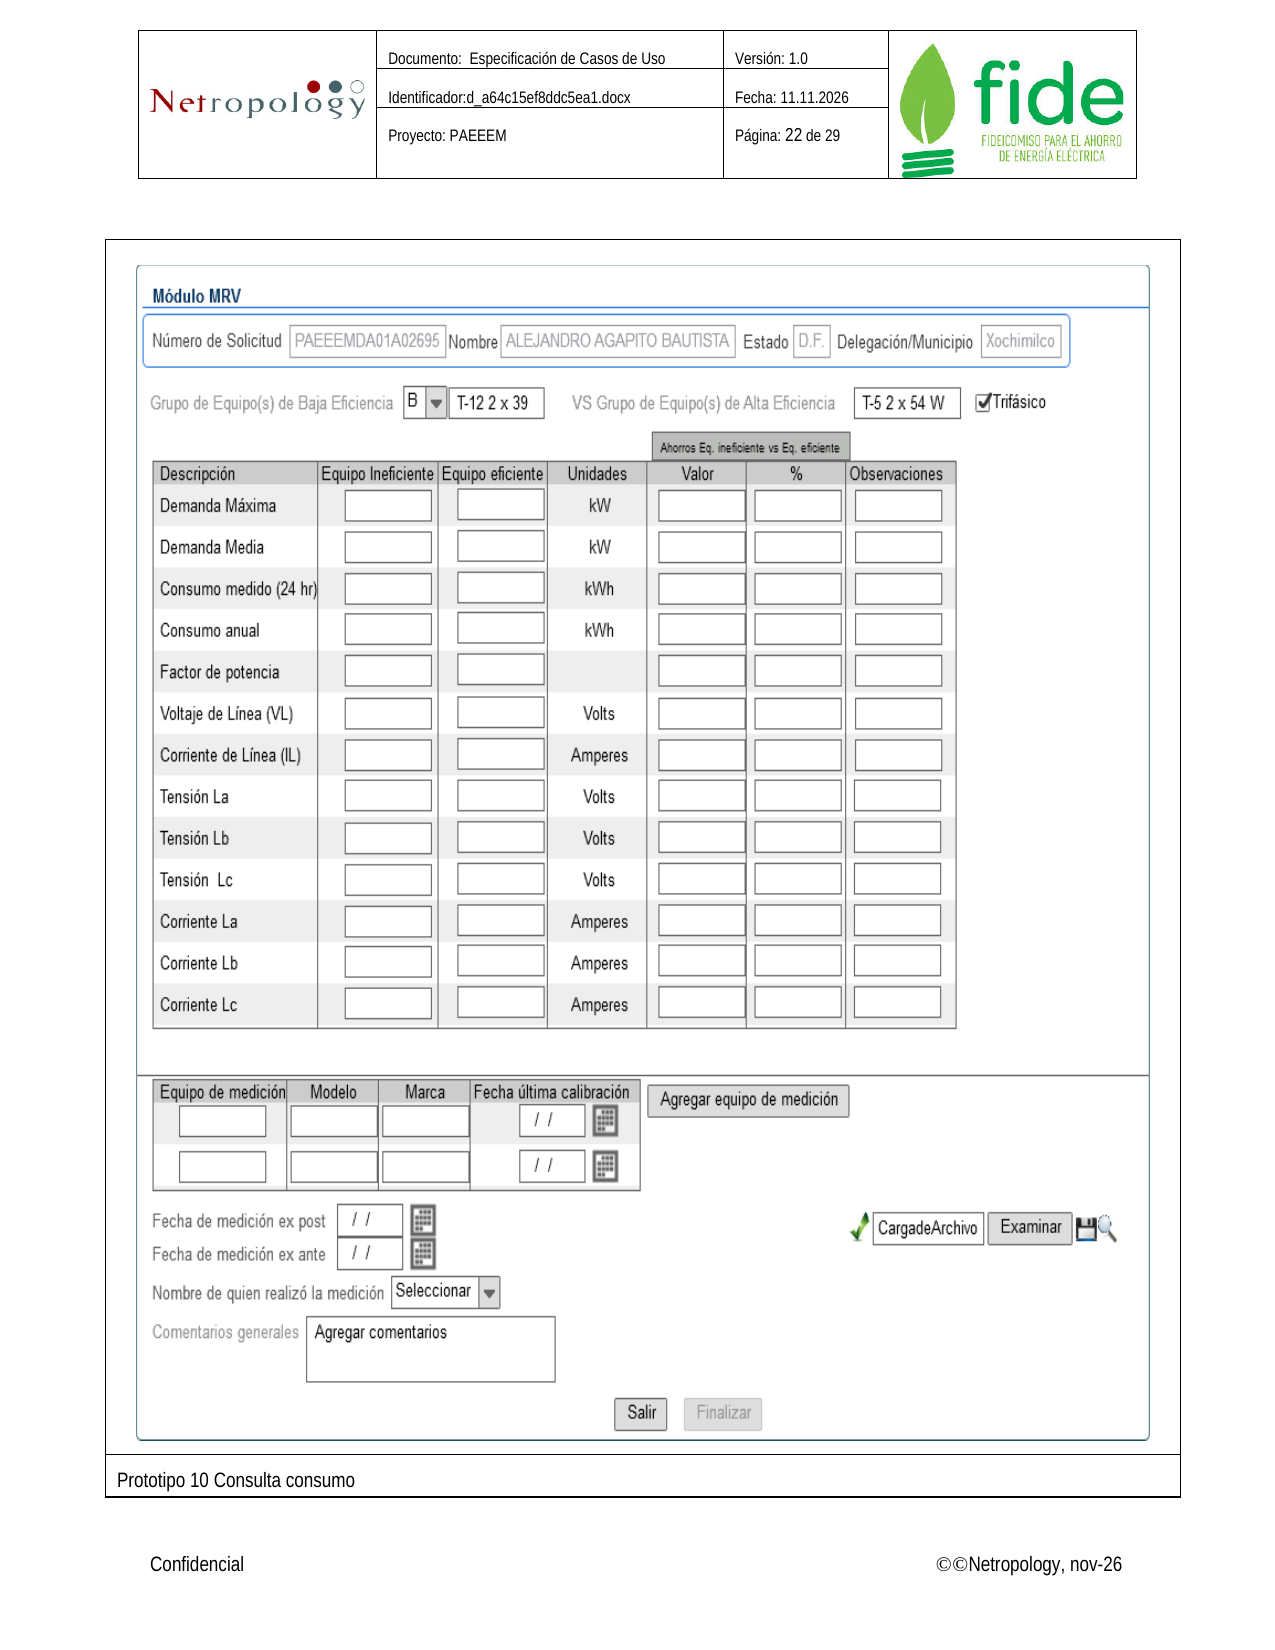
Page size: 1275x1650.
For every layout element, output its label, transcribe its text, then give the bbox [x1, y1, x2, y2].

picture [150, 80, 365, 119]
table_cell [106, 240, 1180, 1453]
picture [136, 265, 1150, 1441]
picture [900, 43, 1124, 178]
table_cell Prototipo 10 Consulta consumo [106, 1455, 1180, 1496]
